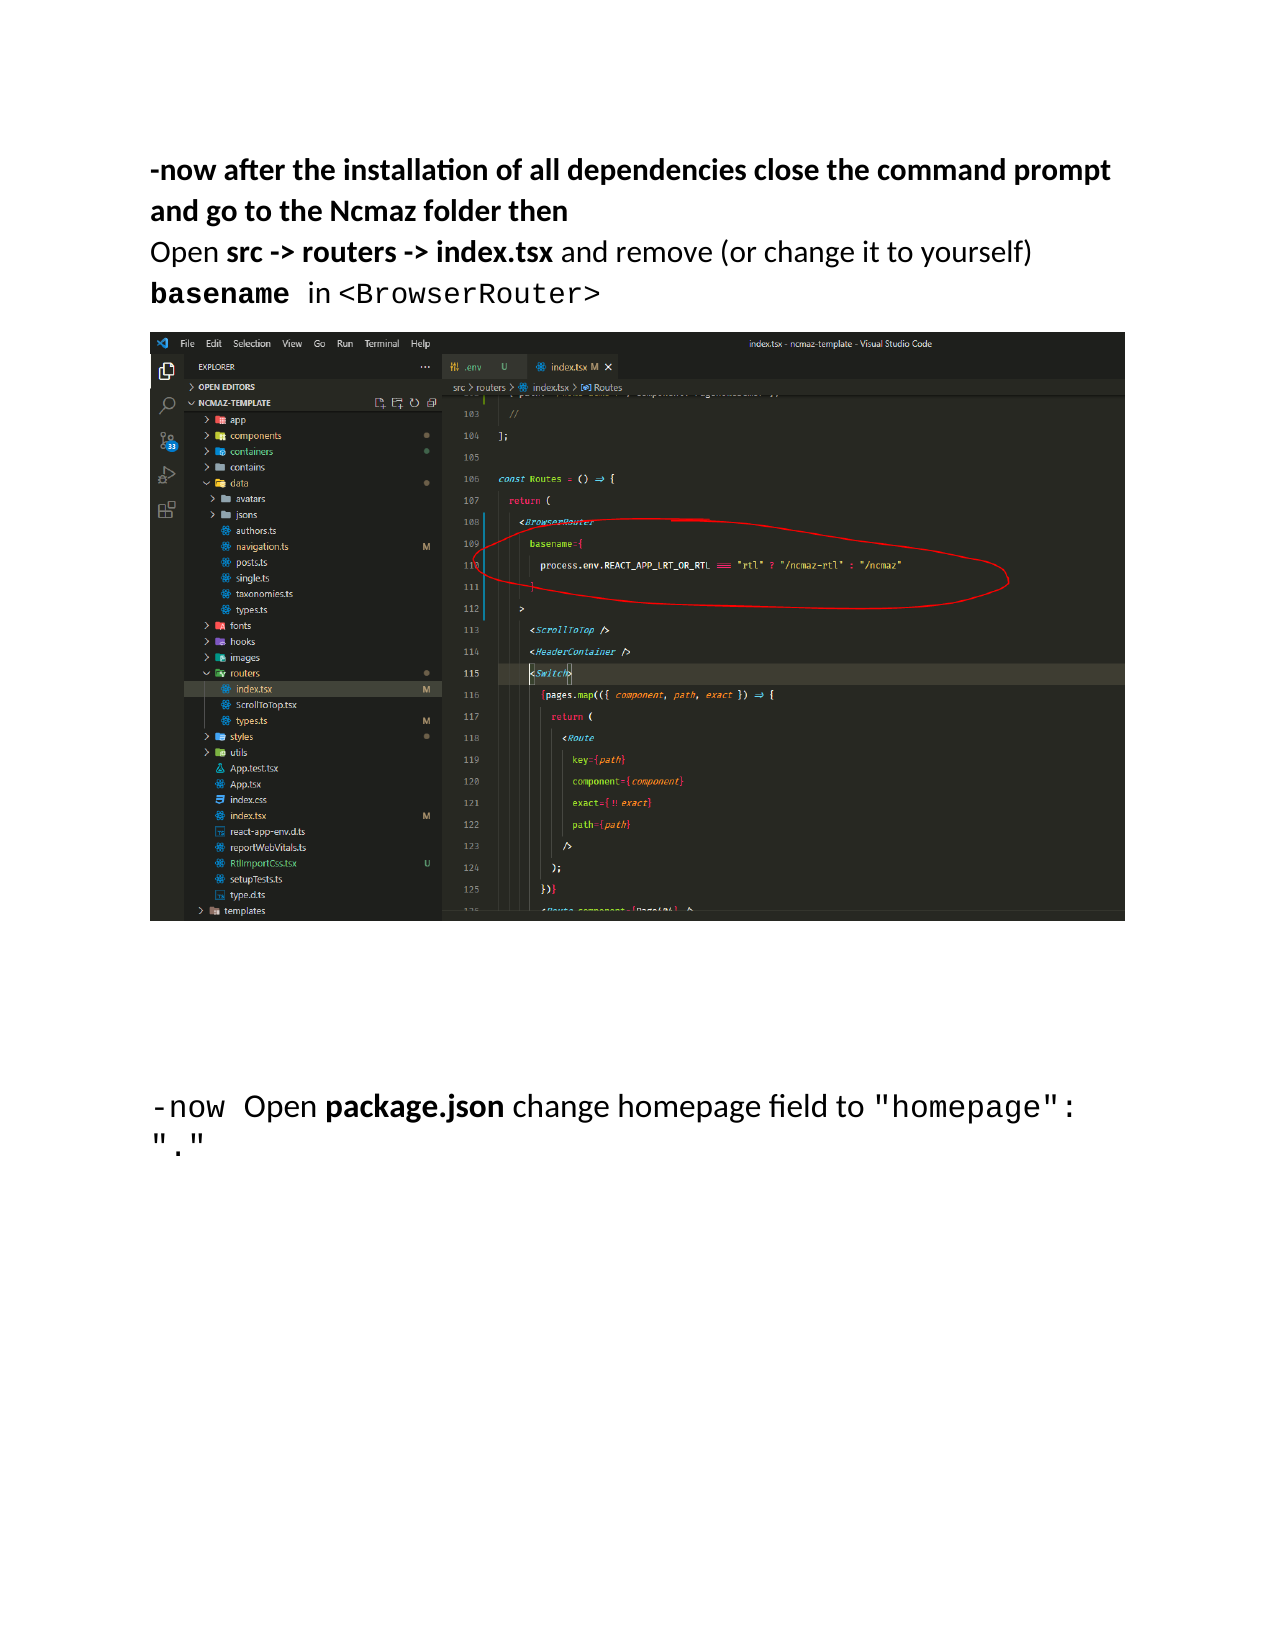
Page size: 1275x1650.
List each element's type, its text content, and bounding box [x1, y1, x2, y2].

text -now after the installation of all dependencies close the command prompt and go to the Ncmaz folder then Open src -> routers -> index.tsx and remove (or change it to yourself) basename in <BrowserRouter> [150, 150, 1125, 312]
text -now Open package.json change homepage field to "homepage": "." [150, 1086, 1125, 1166]
picture [150, 332, 1125, 921]
